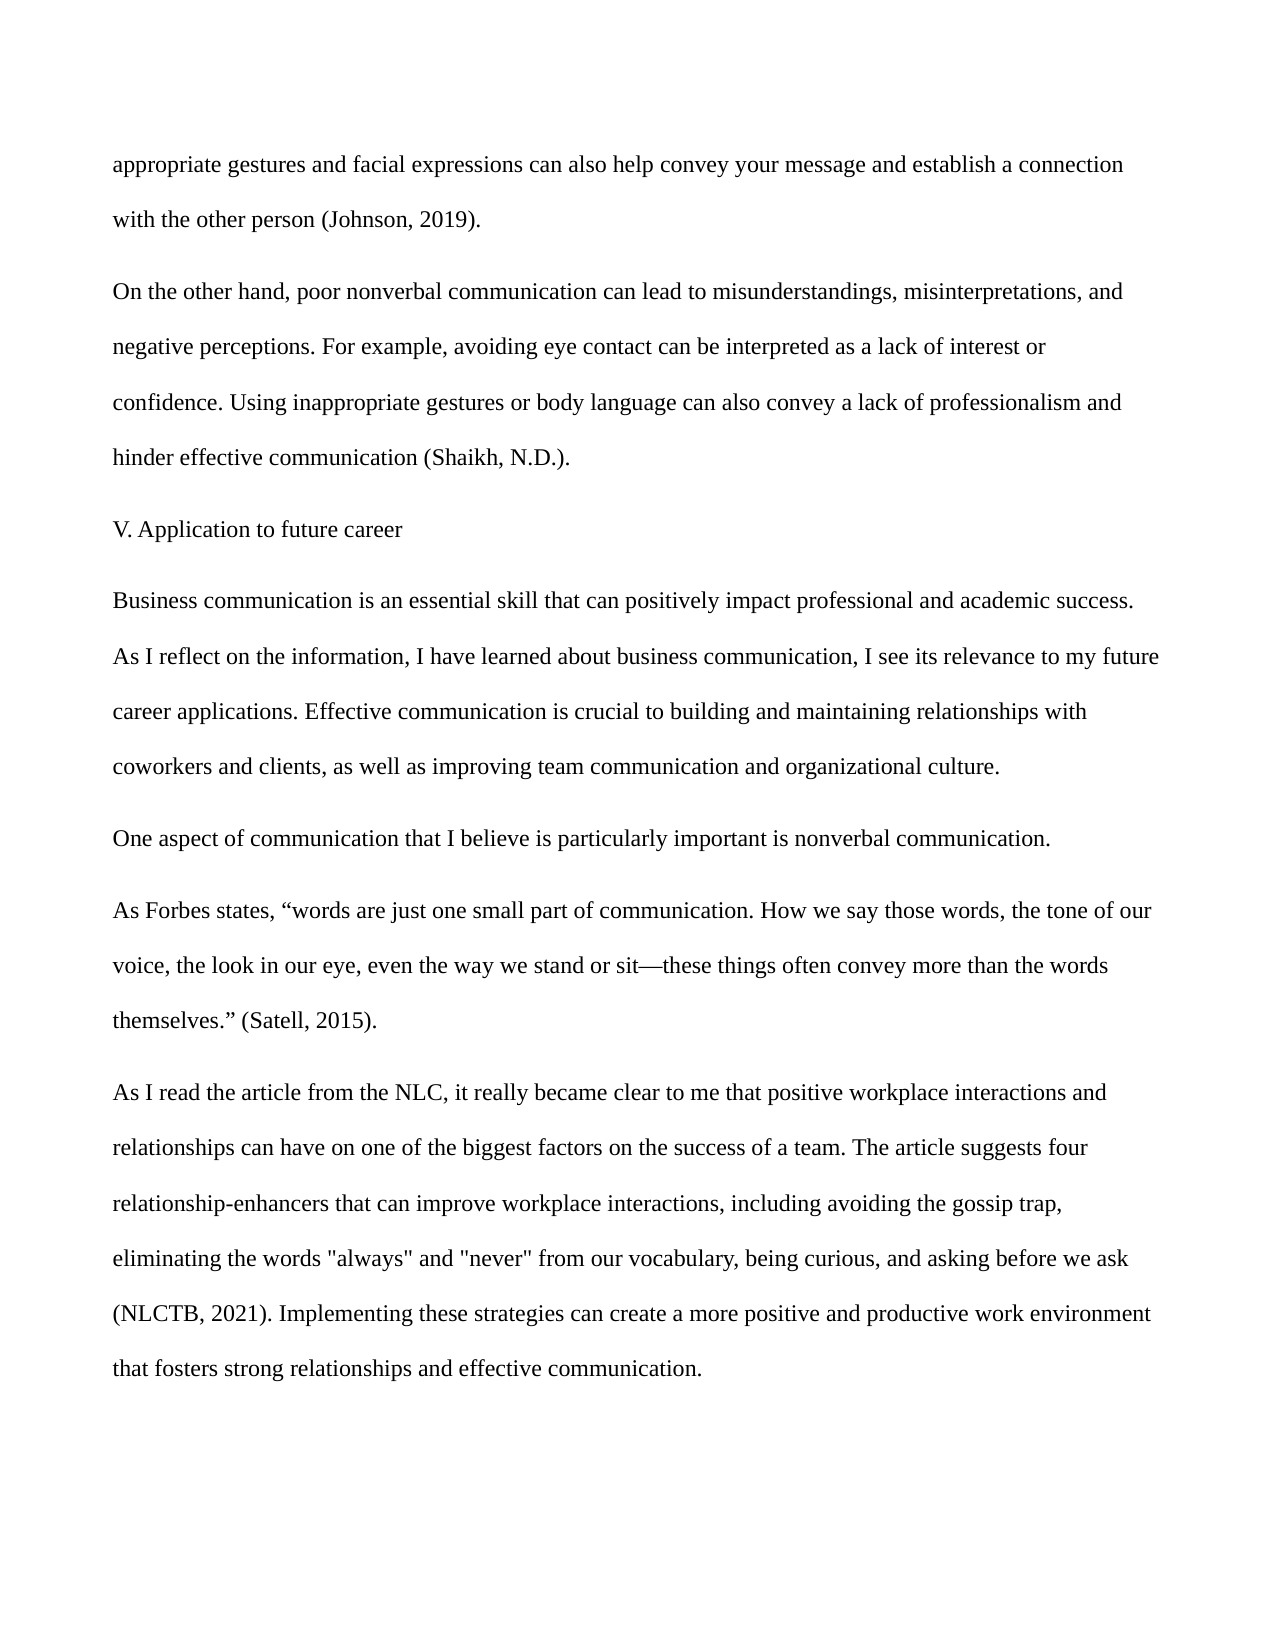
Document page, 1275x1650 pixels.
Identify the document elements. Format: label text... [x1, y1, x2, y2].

text One aspect of communication that I believe is particularly important is nonverbal communication. [112, 824, 1162, 852]
text Business communication is an essential skill that can positively impact professional and academic success. As I reflect on the information, I have learned about business communication, I see its relevance to my future career applications. Effective communication is crucial to building and maintaining relationships with coworkers and clients, as well as improving team communication and organizational culture. [112, 586, 1162, 780]
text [112, 150, 1162, 233]
text As Forbes states, “words are just one small part of communication. How we say those words, the tone of our voice, the look in our eye, even the way we stand or sit—these things often convey more than the words themselves.” (Satell, 2015). [112, 896, 1162, 1034]
text On the other hand, poor nonverbal communication can lead to misunderstandings, misinterpretations, and negative perceptions. For example, avoiding eye contact can be interpreted as a lack of interest or confidence. Using inappropriate gestures or body language can also convey a lack of professionalism and hinder effective communication (Shaikh, N.D.). [112, 277, 1162, 470]
text As I read the article from the NLC, it really became clear to me that positive workplace interactions and relationships can have on one of the biggest factors on the success of a team. The article suggests four relationship-enhancers that can improve workplace interactions, including avoiding the gossip trap, eliminating the words "always" and "never" from our vocabulary, being curious, and asking before we ask (NLCTB, 2021). Implementing these strategies can create a more positive and productive work environment that fosters strong relationships and effective communication. [112, 1078, 1162, 1382]
text V. Application to future career [112, 514, 1162, 542]
